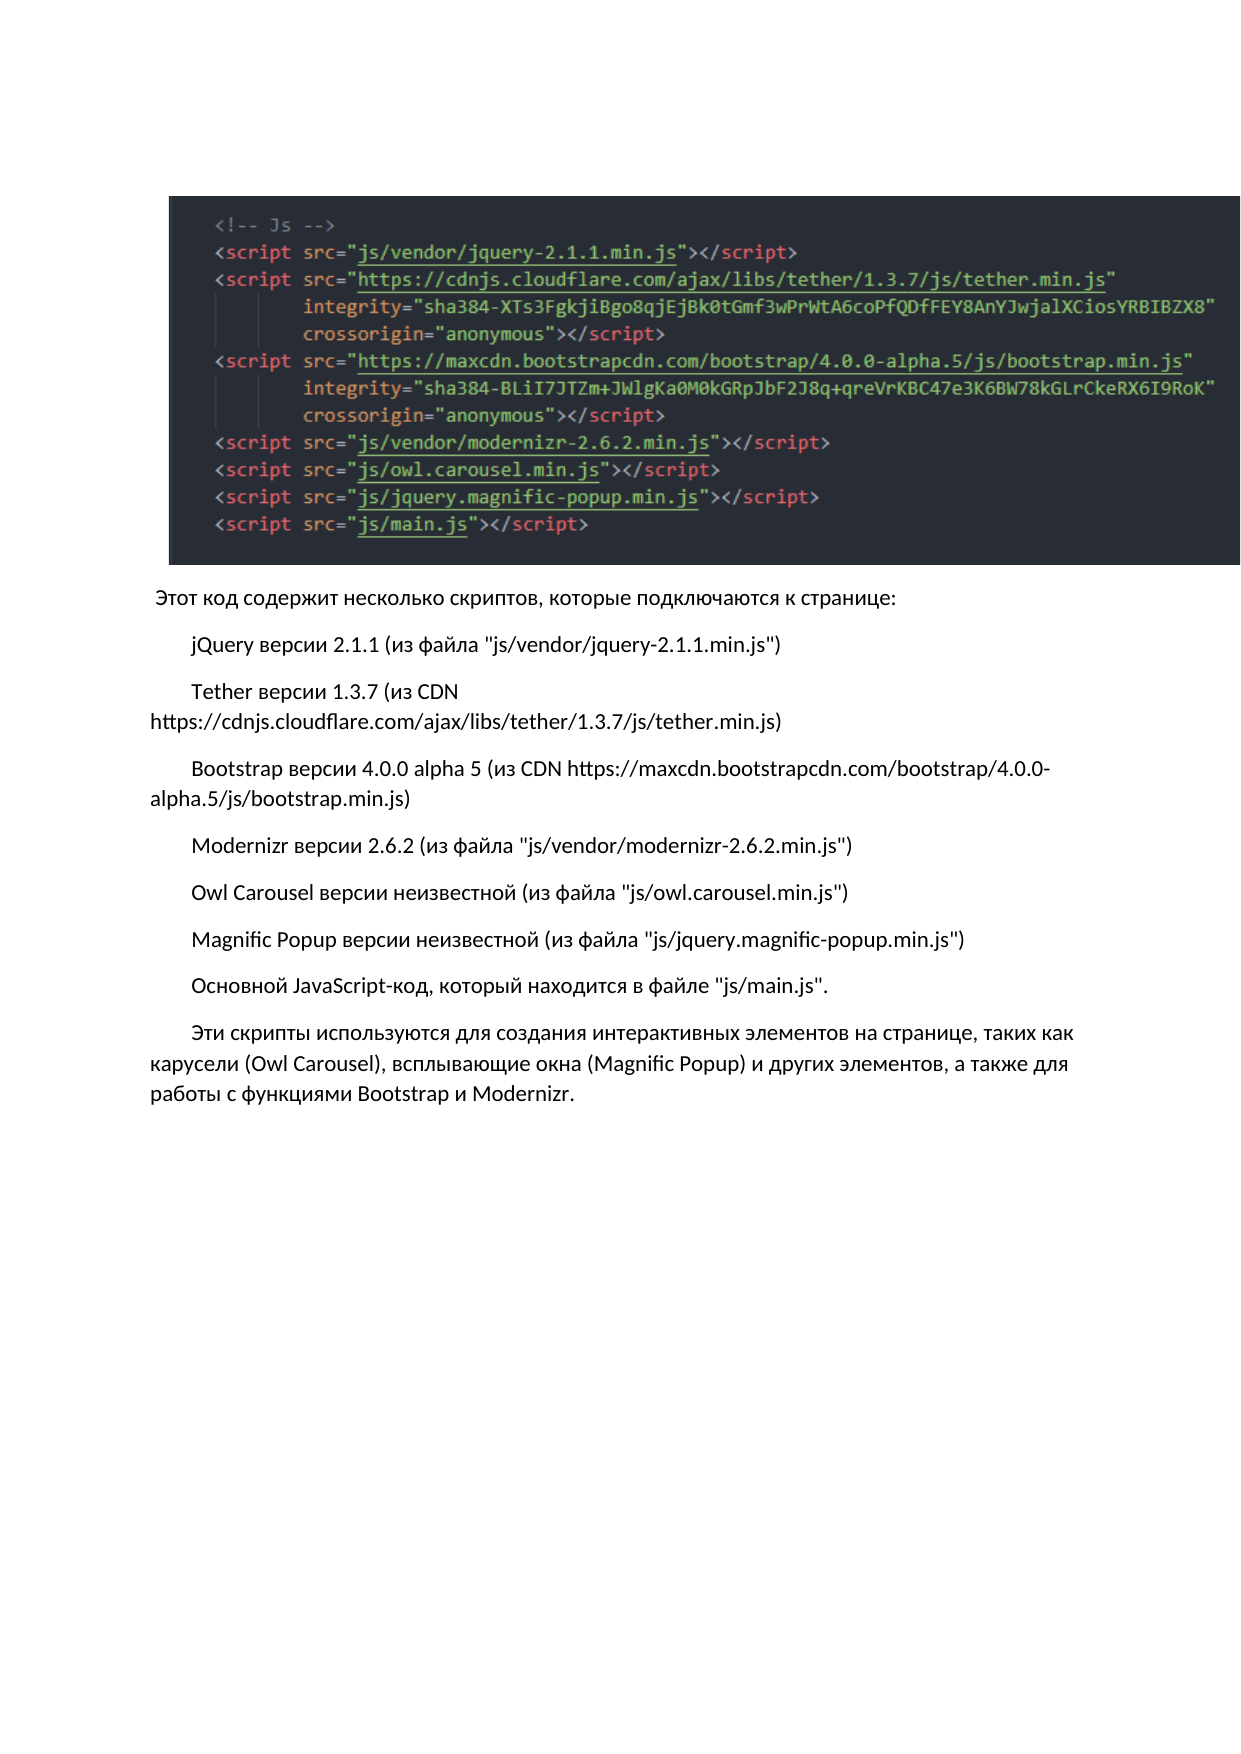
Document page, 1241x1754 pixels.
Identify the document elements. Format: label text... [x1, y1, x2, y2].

text Эти скрипты используются для создания интерактивных элементов на странице, таких как карусели (Owl Carousel), всплывающие окна (Magnific Popup) и других элементов, а также для работы с функциями Bootstrap и Modernizr. [150, 1018, 1090, 1107]
text Magnific Popup версии неизвестной (из файла "js/jquery.magnific-popup.min.js") [150, 925, 1090, 953]
text Tether версии 1.3.7 (из CDN https://cdnjs.cloudflare.com/ajax/libs/tether/1.3.7/js/tether.min.js) [150, 677, 1090, 735]
text Owl Carousel версии неизвестной (из файла "js/owl.carousel.min.js") [150, 878, 1090, 906]
text Bootstrap версии 4.0.0 alpha 5 (из CDN https://maxcdn.bootstrapcdn.com/bootstrap/4.0.0-alpha.5/js/bootstrap.min.js) [150, 754, 1090, 812]
text jQuery версии 2.1.1 (из файла "js/vendor/jquery-2.1.1.min.js") [150, 630, 1090, 658]
text Этот код содержит несколько скриптов, которые подключаются к странице: [150, 583, 1090, 611]
text Основной JavaScript-код, который находится в файле "js/main.js". [150, 972, 1090, 1000]
text Modernizr версии 2.6.2 (из файла "js/vendor/modernizr-2.6.2.min.js") [150, 831, 1090, 859]
